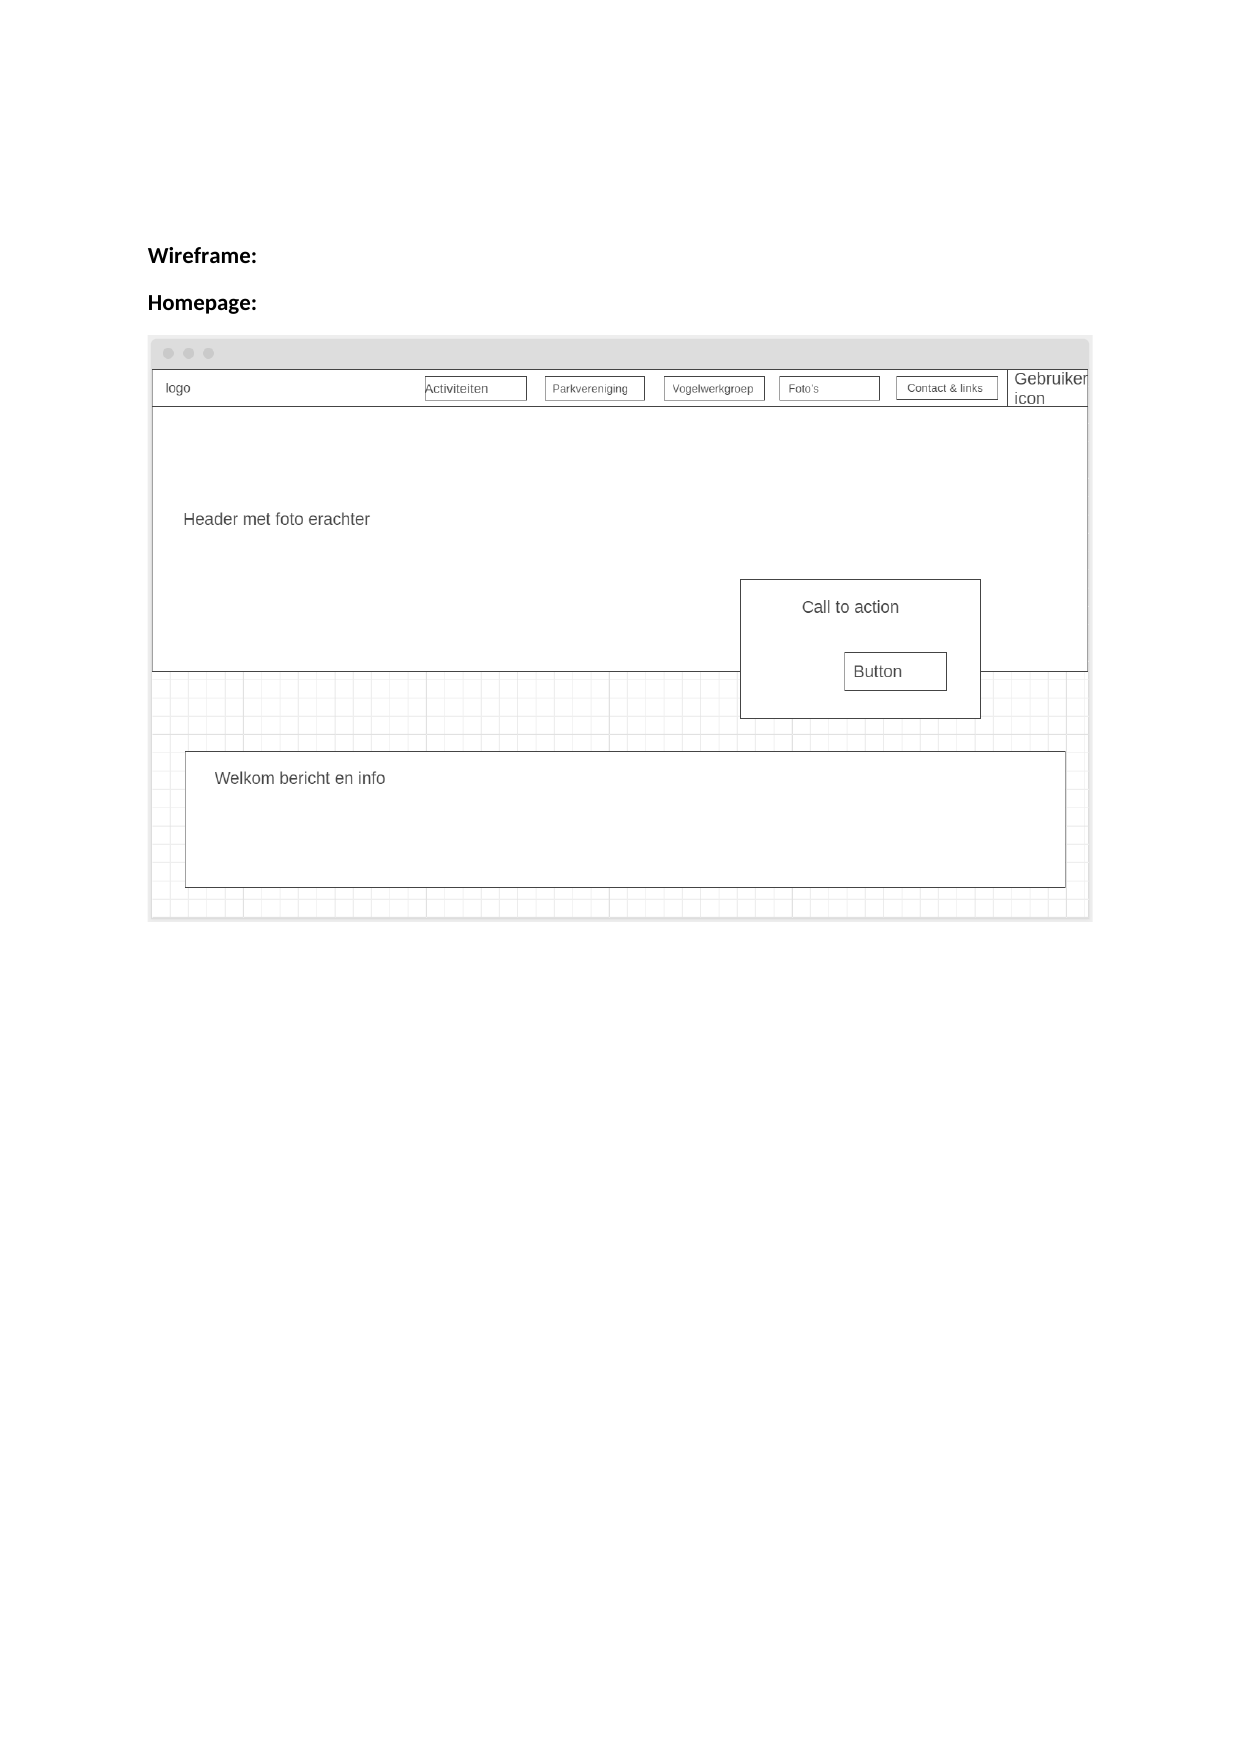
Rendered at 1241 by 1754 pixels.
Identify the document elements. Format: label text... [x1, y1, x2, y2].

text Homepage: [148, 288, 1093, 316]
picture [147, 335, 1093, 922]
text Wireframe: [148, 241, 1093, 269]
